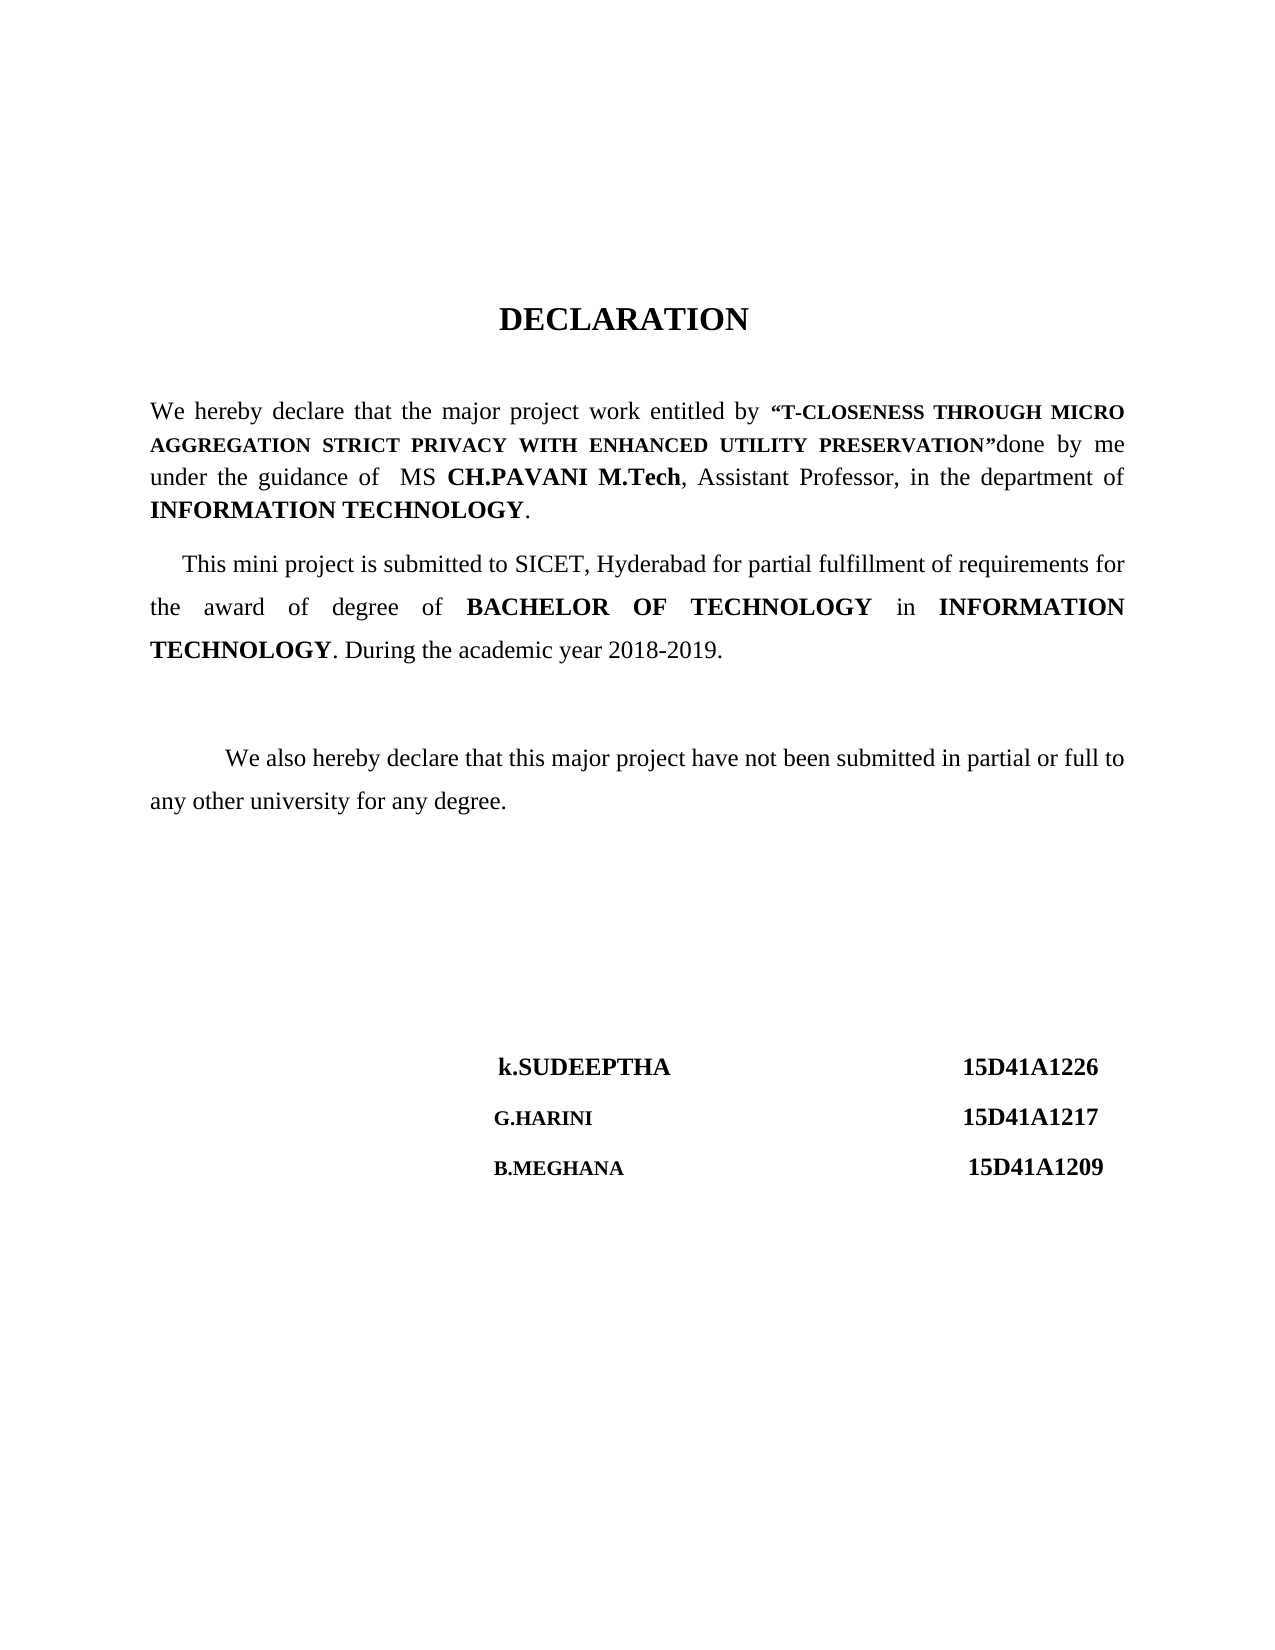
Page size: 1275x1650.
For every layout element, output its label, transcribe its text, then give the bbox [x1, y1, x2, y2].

text G.HARINI 15D41A1217 [150, 1102, 1125, 1131]
text We hereby declare that the major project work entitled by “T-CLOSENESS THROUGH MICRO AGGREGATION STRICT PRIVACY WITH ENHANCED UTILITY PRESERVATION”done by me under the guidance of MS CH.PAVANI M.Tech, Assistant Professor, in the department of INFORMATION TECHNOLOGY. [150, 364, 1125, 524]
text B.MEGHANA 15D41A1209 [150, 1152, 1125, 1180]
text DECLARATION [150, 299, 1125, 338]
text This mini project is submitted to SICET, Hyderabad for partial fulfillment of requirements for the award of degree of BACHELOR OF TECHNOLOGY in INFORMATION TECHNOLOGY. During the academic year 2018-2019. [150, 549, 1125, 664]
text k.SUDEEPTHA 15D41A1226 [300, 1052, 1125, 1081]
text We also hereby declare that this major project have not been submitted in partial or full to any other university for any degree. [150, 743, 1125, 814]
